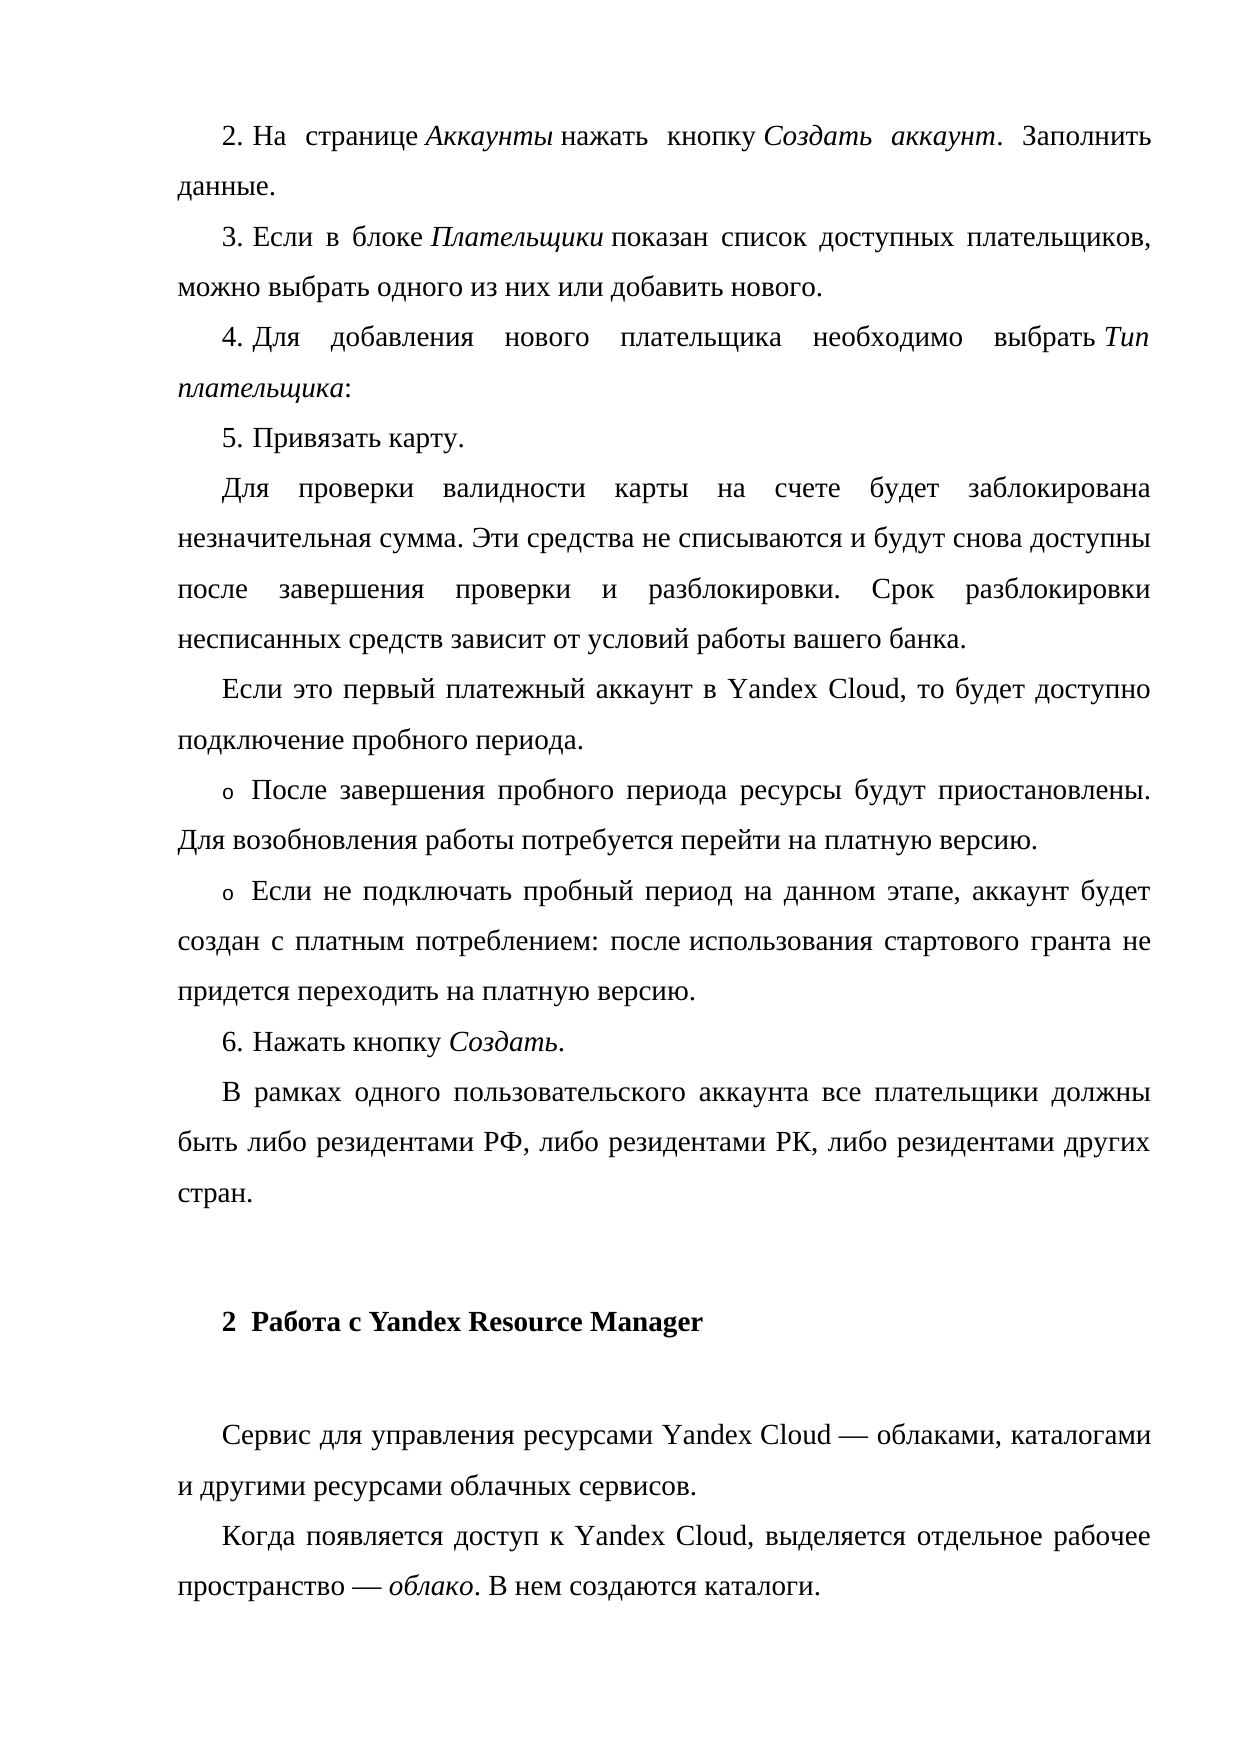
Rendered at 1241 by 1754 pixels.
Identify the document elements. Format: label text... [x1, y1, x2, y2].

text Для проверки валидности карты на счете будет заблокирована незначительная сумма. Эти средства не списываются и будут снова доступны после завершения проверки и разблокировки. Срок разблокировки несписанных средств зависит от условий работы вашего банка. [177, 470, 1152, 655]
list На странице Аккаунты нажать кнопку Создать аккаунт. Заполнить данные. [177, 118, 1152, 202]
text Сервис для управления ресурсами Yandex Cloud — облаками, каталогами и другими ресурсами облачных сервисов. [177, 1417, 1152, 1501]
list Привязать карту. [177, 420, 1152, 453]
text Если это первый платежный аккаунт в Yandex Cloud, то будет доступно подключение пробного периода. [177, 672, 1152, 755]
subtitle Работа с Yandex Resource Manager [177, 1304, 1152, 1338]
list После завершения пробного периода ресурсы будут приостановлены. Для возобновления работы потребуется перейти на платную версию. [177, 772, 1152, 856]
list Нажать кнопку Создать. [177, 1024, 1152, 1057]
text Когда появляется доступ к Yandex Cloud, выделяется отдельное рабочее пространство — облако. В нем создаются каталоги. [177, 1518, 1152, 1602]
text В рамках одного пользовательского аккаунта все плательщики должны быть либо резидентами РФ, либо резидентами РК, либо резидентами других стран. [177, 1074, 1152, 1208]
list Если не подключать пробный период на данном этапе, аккаунт будет создан с платным потреблением: после использования стартового гранта не придется переходить на платную версию. [177, 873, 1152, 1007]
list Если в блоке Плательщики показан список доступных плательщиков, можно выбрать одного из них или добавить нового. [177, 219, 1152, 303]
list Для добавления нового плательщика необходимо выбрать Тип плательщика: [177, 319, 1152, 403]
